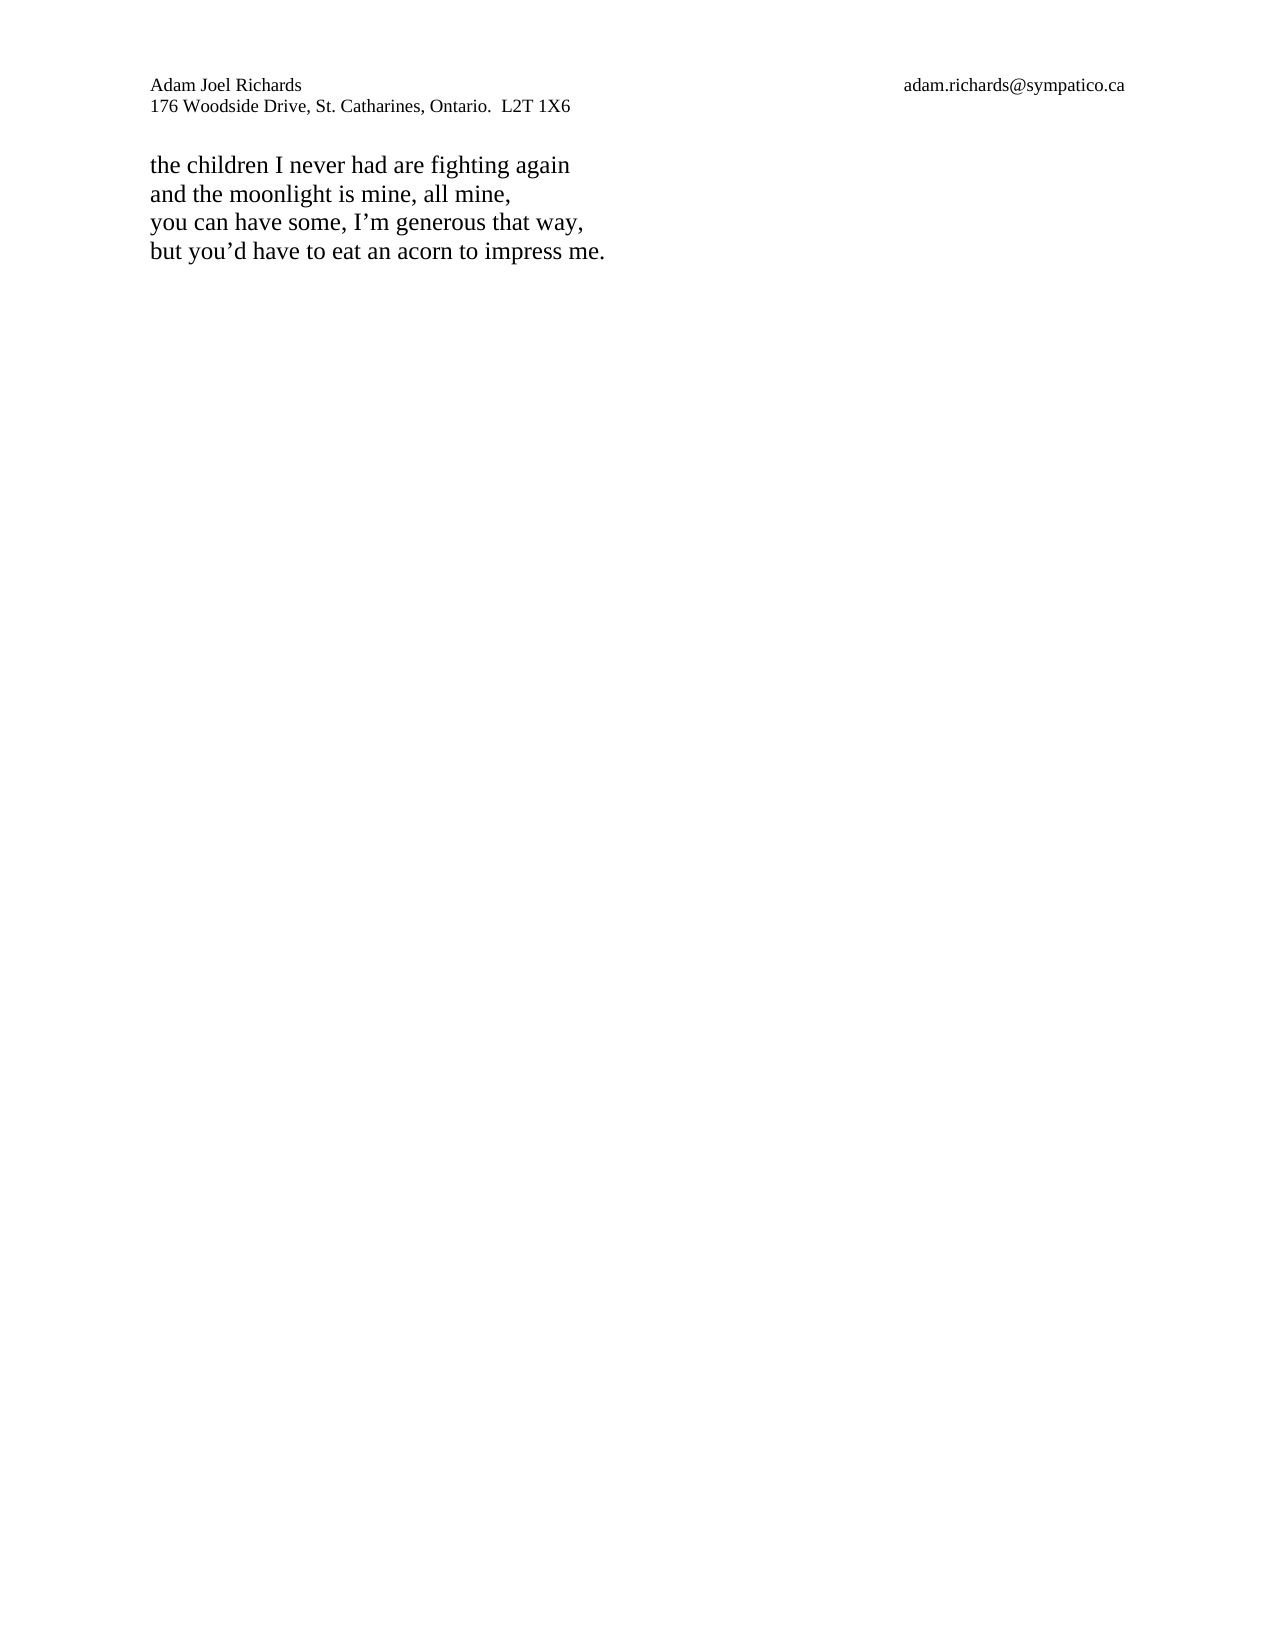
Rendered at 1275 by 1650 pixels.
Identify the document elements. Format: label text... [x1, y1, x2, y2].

text you can have some, I’m generous that way, [150, 207, 1125, 236]
text but you’d have to eat an acorn to impress me. [150, 236, 1125, 265]
text and the moonlight is mine, all mine, [150, 179, 1125, 207]
text the children I never had are fighting again [150, 150, 1125, 179]
